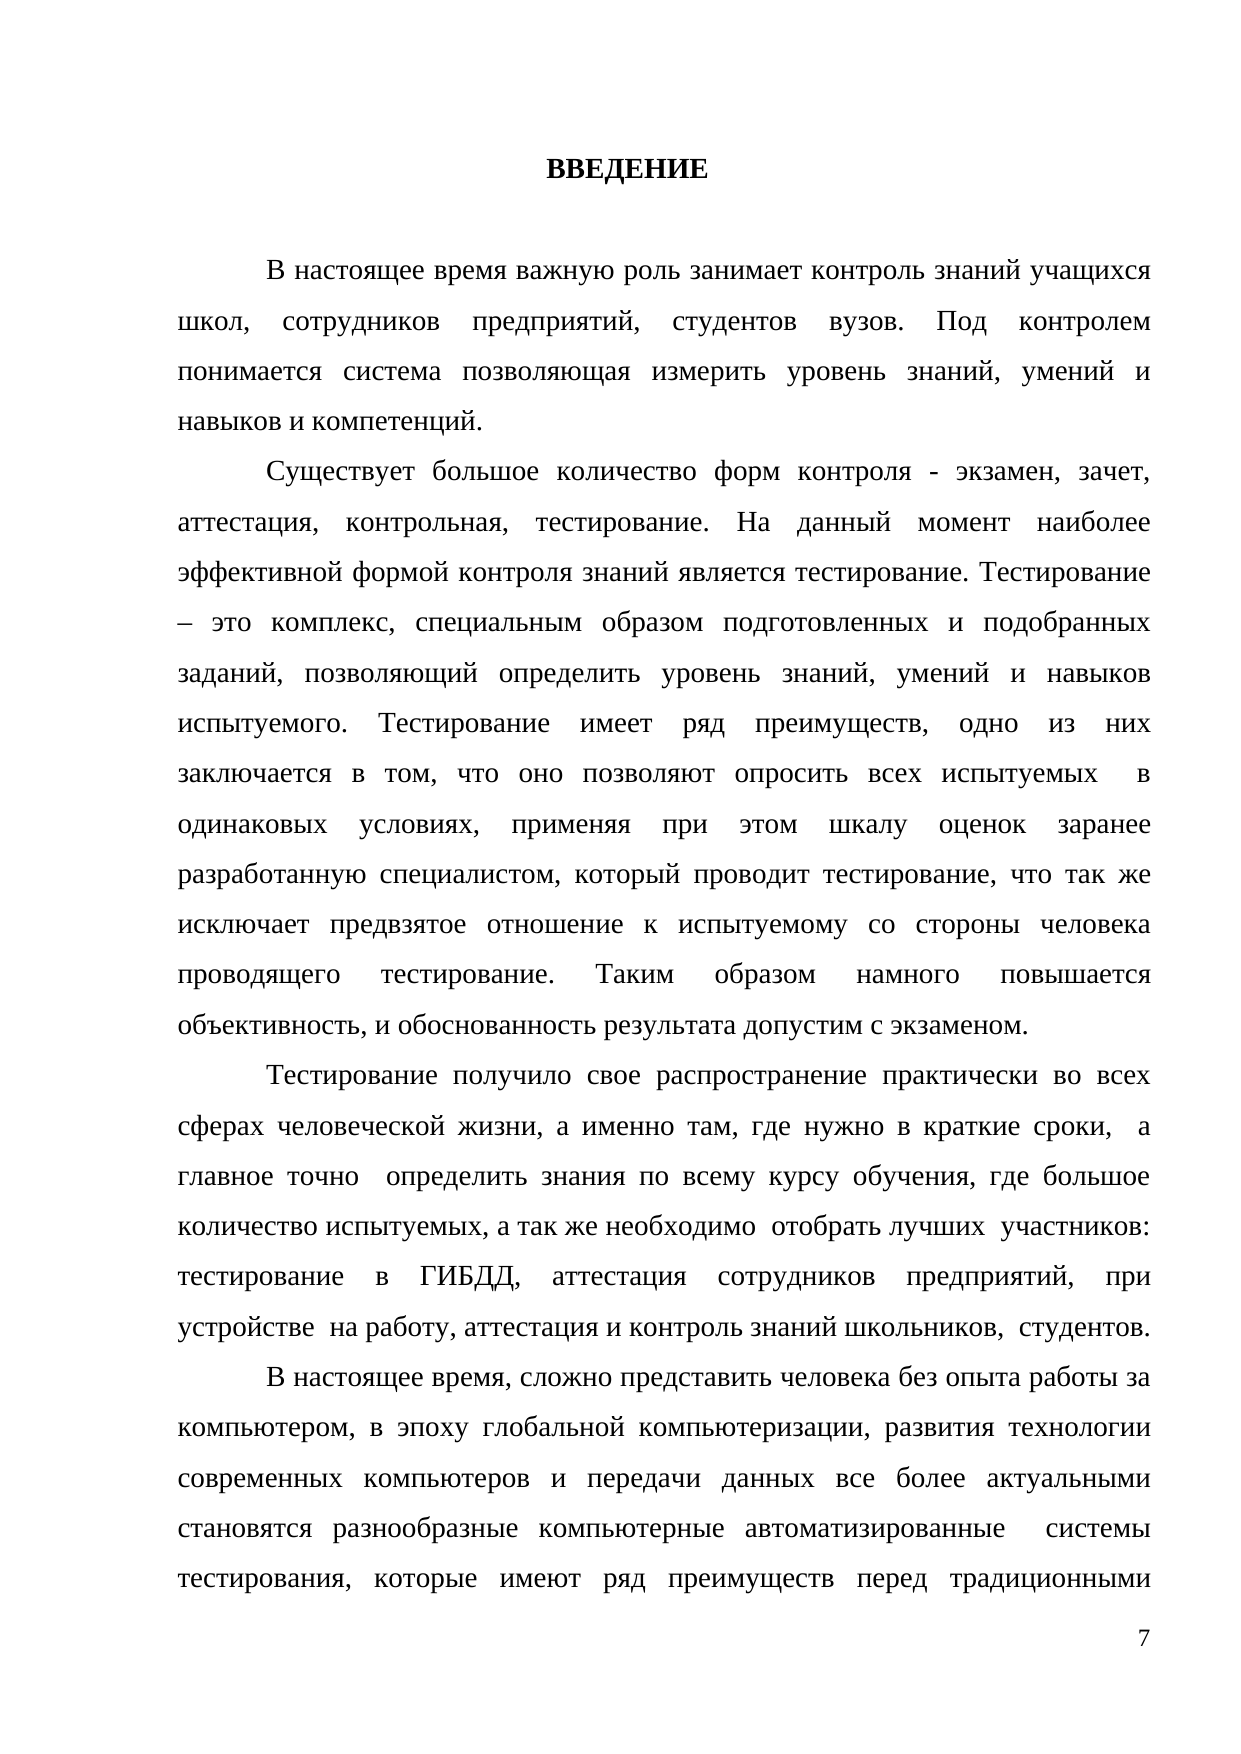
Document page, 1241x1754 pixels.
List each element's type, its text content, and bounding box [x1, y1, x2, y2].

text Тестирование получило свое распространение практически во всех сферах человеческой жизни, а именно там, где нужно в краткие сроки, а главное точно определить знания по всему курсу обучения, где большое количество испытуемых, а так же необходимо отобрать лучших участников: тестирование в ГИБДД, аттестация сотрудников предприятий, при устройстве на работу, аттестация и контроль знаний школьников, студентов. [177, 1057, 1152, 1342]
text Существует большое количество форм контроля - экзамен, зачет, аттестация, контрольная, тестирование. На данный момент наиболее эффективной формой контроля знаний является тестирование. Тестирование – это комплекс, специальным образом подготовленных и подобранных заданий, позволяющий определить уровень знаний, умений и навыков испытуемого. Тестирование имеет ряд преимуществ, одно из них заключается в том, что оно позволяют опросить всех испытуемых в одинаковых условиях, применяя при этом шкалу оценок заранее разработанную специалистом, который проводит тестирование, что так же исключает предвзятое отношение к испытуемому со стороны человека проводящего тестирование. Таким образом намного повышается объективность, и обоснованность результата допустим с экзаменом. [177, 453, 1152, 1041]
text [177, 1359, 1152, 1594]
text ВВЕДЕНИЕ [472, 152, 1152, 185]
text В настоящее время важную роль занимает контроль знаний учащихся школ, сотрудников предприятий, студентов вузов. Под контролем понимается система позволяющая измерить уровень знаний, умений и навыков и компетенций. [177, 252, 1152, 437]
